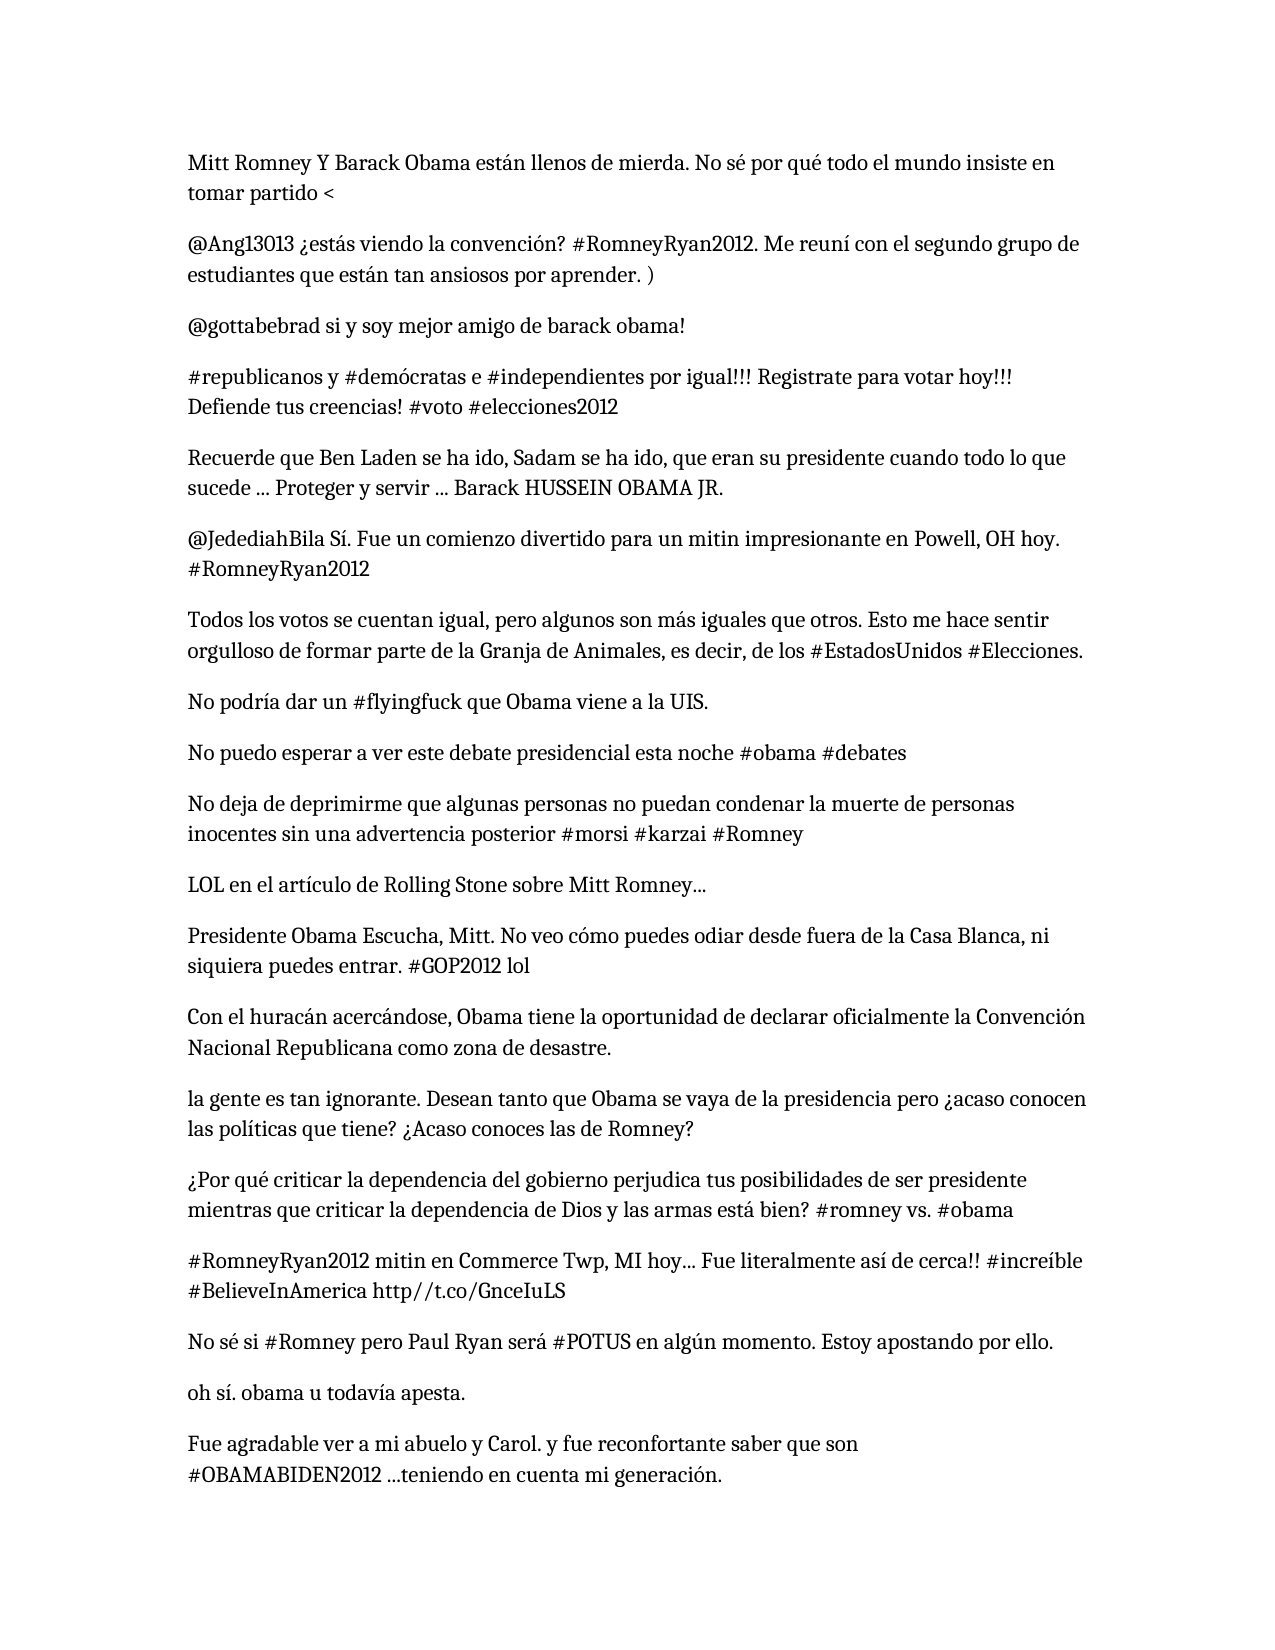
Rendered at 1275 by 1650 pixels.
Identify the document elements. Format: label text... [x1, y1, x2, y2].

text No sé si #Romney pero Paul Ryan será #POTUS en algún momento. Estoy apostando por ello. [187, 1329, 1087, 1356]
text ¿Por qué criticar la dependencia del gobierno perjudica tus posibilidades de ser presidente mientras que criticar la dependencia de Dios y las armas está bien? #romney vs. #obama [187, 1167, 1087, 1223]
text Recuerde que Ben Laden se ha ido, Sadam se ha ido, que eran su presidente cuando todo lo que sucede ... Proteger y servir ... Barack HUSSEIN OBAMA JR. [187, 445, 1087, 501]
text Mitt Romney Y Barack Obama están llenos de mierda. No sé por qué todo el mundo insiste en tomar partido < [187, 150, 1087, 207]
text Fue agradable ver a mi abuelo y Carol. y fue reconfortante saber que son #OBAMABIDEN2012 ...teniendo en cuenta mi generación. [187, 1431, 1087, 1488]
text @Ang13013 ¿estás viendo la convención? #RomneyRyan2012. Me reuní con el segundo grupo de estudiantes que están tan ansiosos por aprender. ) [187, 231, 1087, 288]
text No puedo esperar a ver este debate presidencial esta noche #obama #debates [187, 739, 1087, 766]
text #RomneyRyan2012 mitin en Commerce Twp, MI hoy... Fue literalmente así de cerca!! #increíble #BelieveInAmerica http//t.co/GnceIuLS [187, 1248, 1087, 1304]
text Todos los votos se cuentan igual, pero algunos son más iguales que otros. Esto me hace sentir orgulloso de formar parte de la Granja de Animales, es decir, de los #EstadosUnidos #Elecciones. [187, 607, 1087, 664]
text @JedediahBila Sí. Fue un comienzo divertido para un mitin impresionante en Powell, OH hoy. #RomneyRyan2012 [187, 526, 1087, 583]
text oh sí. obama u todavía apesta. [187, 1380, 1087, 1407]
text No deja de deprimirme que algunas personas no puedan condenar la muerte de personas inocentes sin una advertencia posterior #morsi #karzai #Romney [187, 791, 1087, 847]
text la gente es tan ignorante. Desean tanto que Obama se vaya de la presidencia pero ¿acaso conocen las políticas que tiene? ¿Acaso conoces las de Romney? [187, 1085, 1087, 1142]
text Presidente Obama Escucha, Mitt. No veo cómo puedes odiar desde fuera de la Casa Blanca, ni siquiera puedes entrar. #GOP2012 lol [187, 923, 1087, 979]
text #republicanos y #demócratas e #independientes por igual!!! Registrate para votar hoy!!! Defiende tus creencias! #voto #elecciones2012 [187, 363, 1087, 420]
text LOL en el artículo de Rolling Stone sobre Mitt Romney... [187, 872, 1087, 898]
text No podría dar un #flyingfuck que Obama viene a la UIS. [187, 688, 1087, 715]
text @gottabebrad si y soy mejor amigo de barack obama! [187, 312, 1087, 339]
text Con el huracán acercándose, Obama tiene la oportunidad de declarar oficialmente la Convención Nacional Republicana como zona de desastre. [187, 1004, 1087, 1061]
